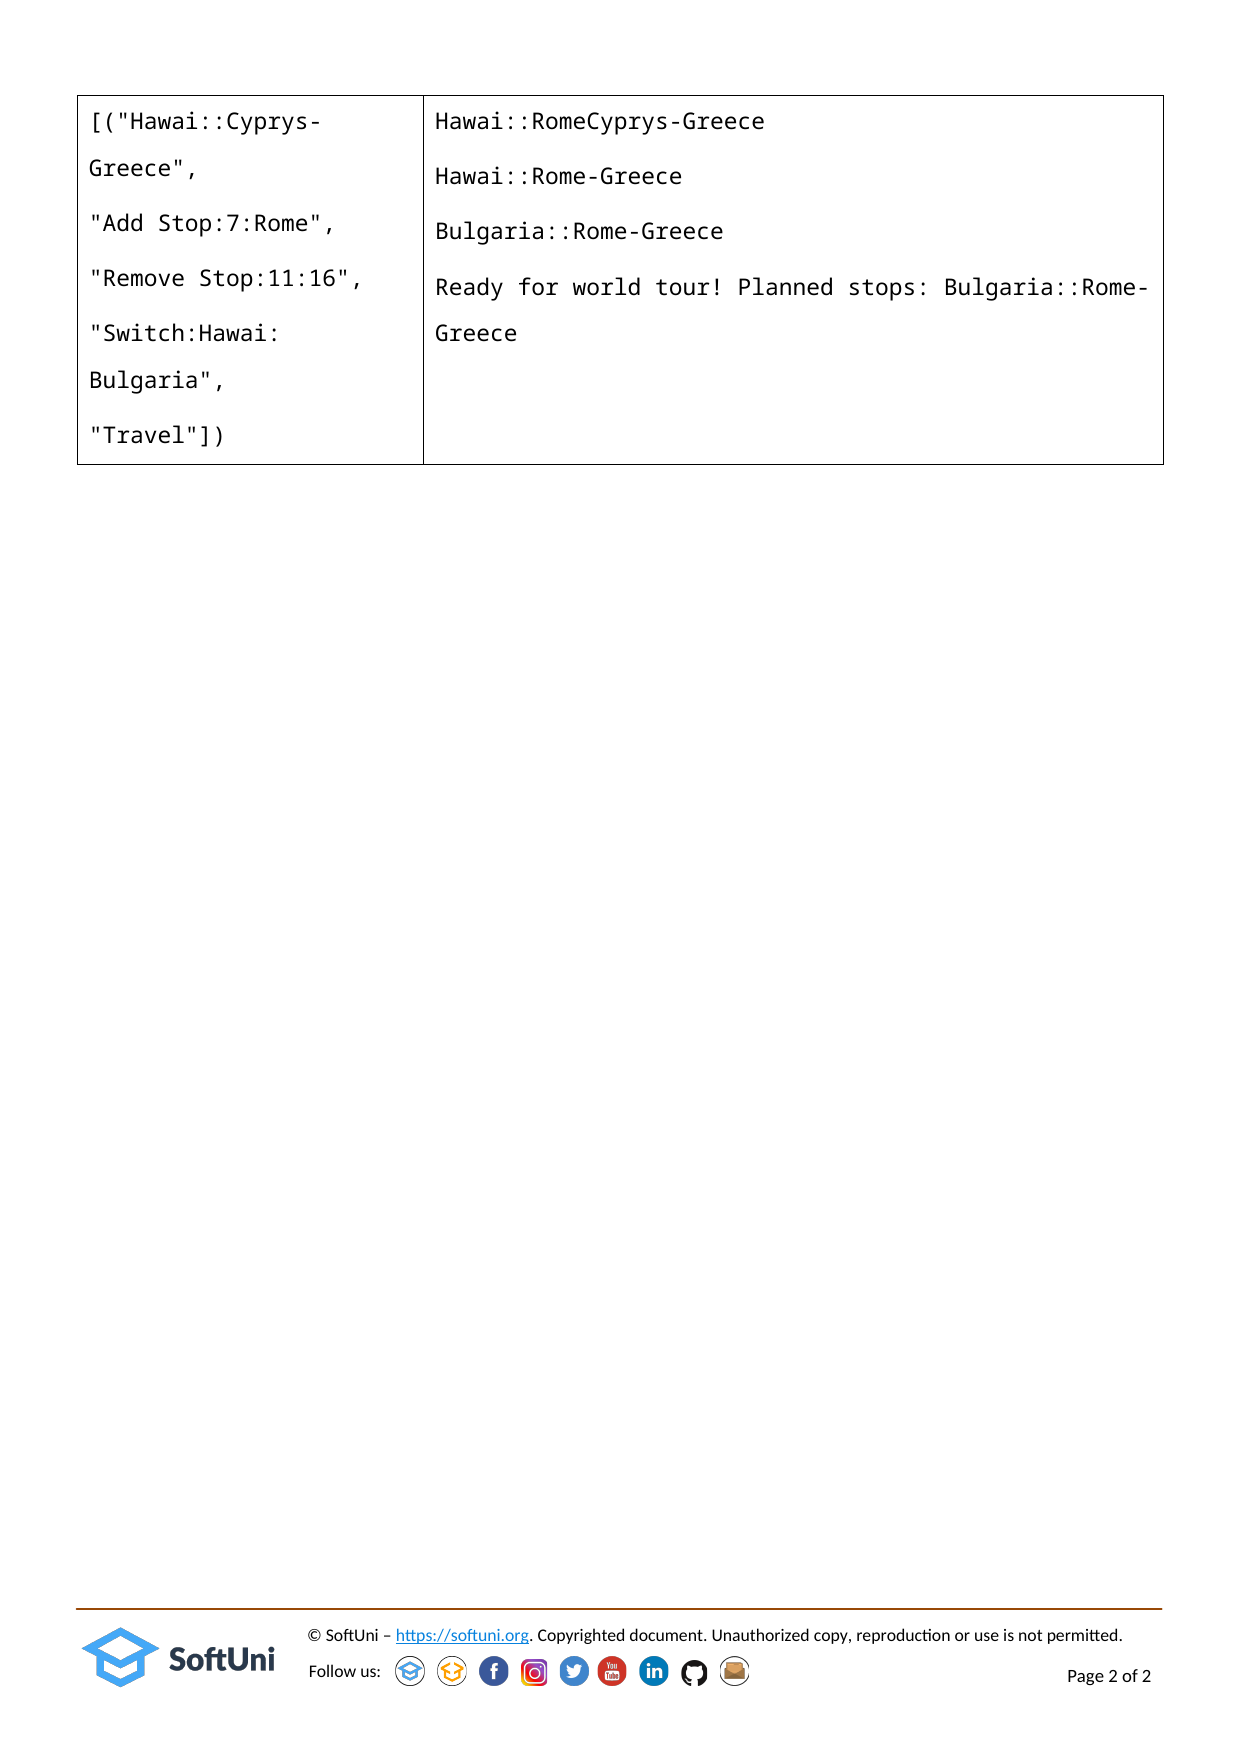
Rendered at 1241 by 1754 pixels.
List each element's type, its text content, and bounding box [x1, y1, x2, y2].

picture [75, 1621, 281, 1693]
picture [597, 1656, 627, 1686]
picture [437, 1656, 467, 1686]
picture [660, 1656, 669, 1665]
picture [653, 1668, 662, 1678]
picture [720, 1656, 749, 1686]
table_cell Hawai::RomeCyprys-Greece Hawai::Rome-Greece Bulgaria::Rome-Greece Ready for world tour! Planned stops: Bulgaria::Rome-Greece [424, 96, 1163, 464]
picture [681, 1660, 708, 1686]
picture [521, 1659, 548, 1686]
picture [639, 1677, 648, 1686]
table_cell [("Hawai::Cyprys-Greece", "Add Stop:7:Rome", "Remove Stop:11:16", "Switch:Hawai:Bulgaria", "Travel"]) [78, 96, 423, 464]
picture [479, 1656, 509, 1686]
picture [639, 1656, 648, 1665]
picture [559, 1656, 589, 1686]
picture [660, 1677, 669, 1686]
picture [395, 1656, 425, 1686]
